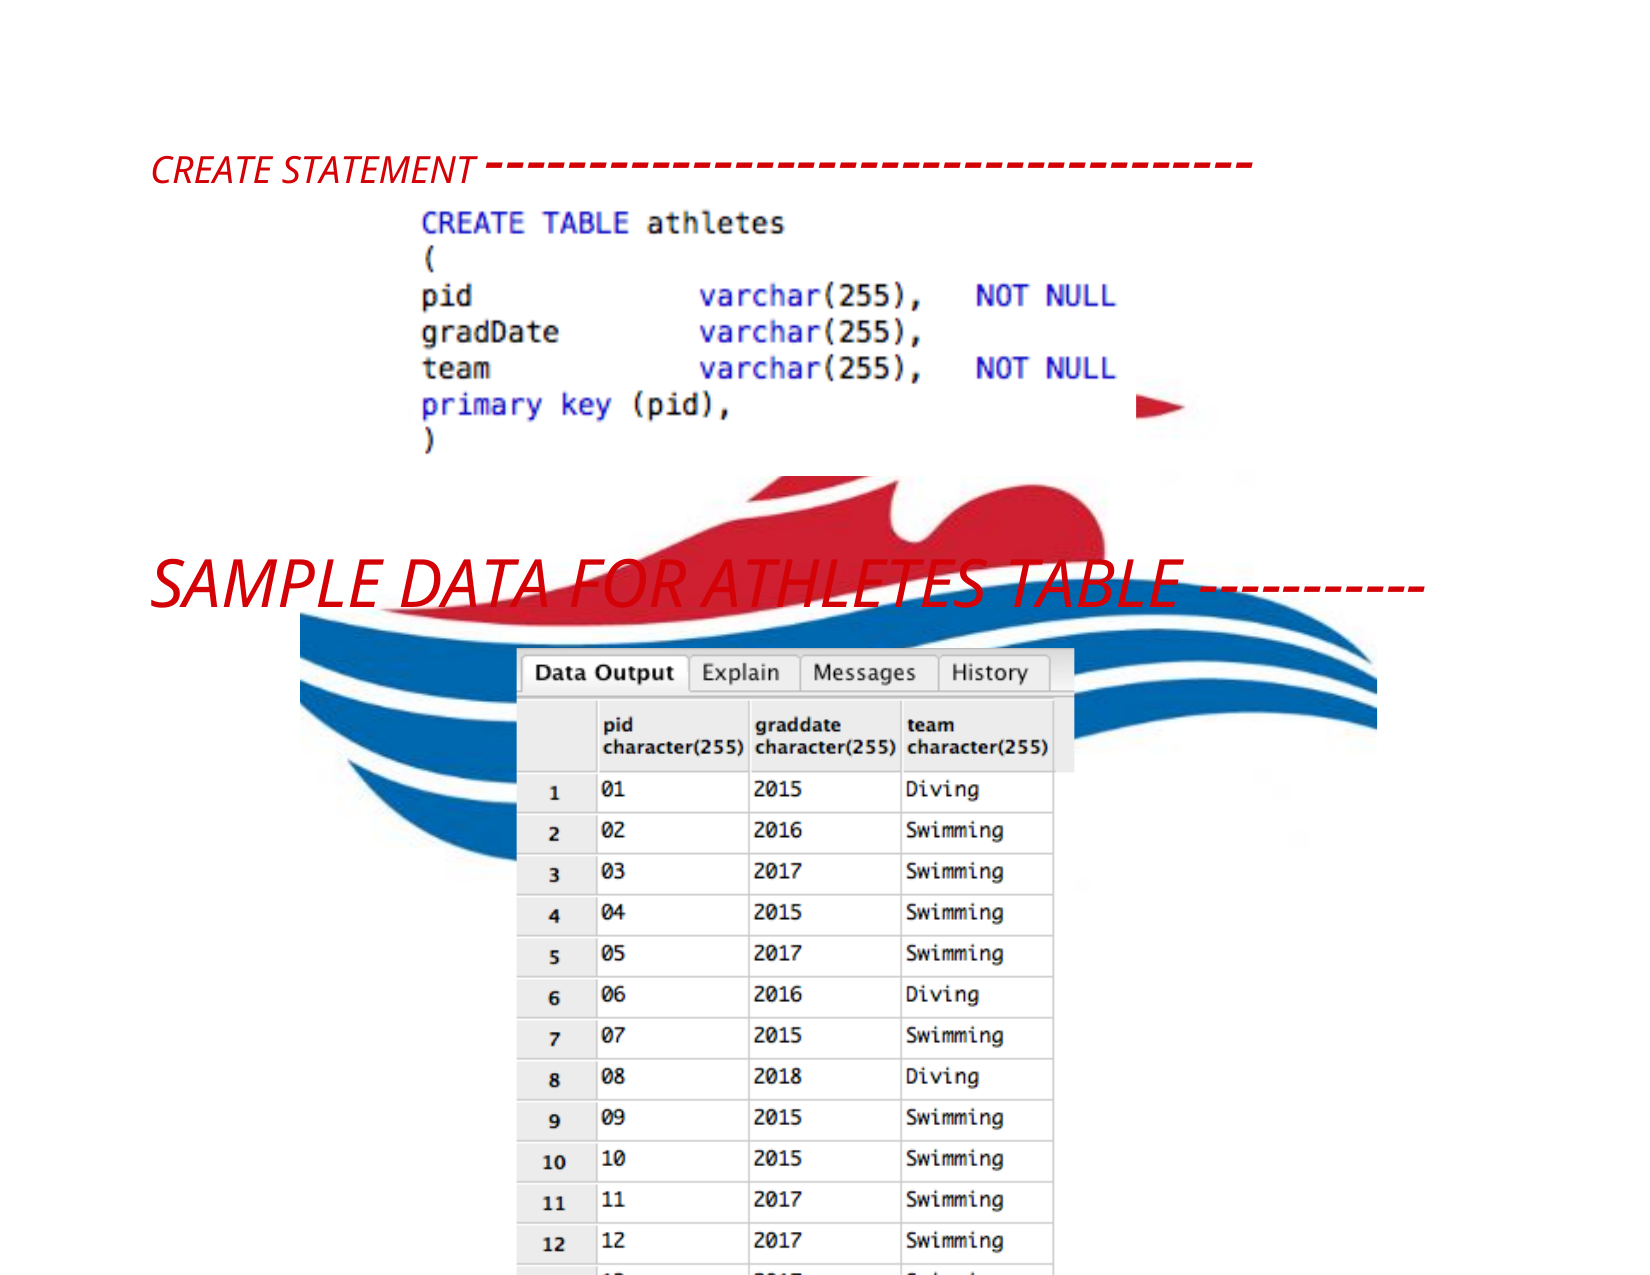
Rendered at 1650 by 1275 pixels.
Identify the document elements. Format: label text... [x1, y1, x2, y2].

text SAMPLE DATA FOR ATHLETES TABLE ----------- [150, 536, 1500, 627]
picture [300, 203, 1378, 536]
picture [300, 627, 1378, 1275]
text CREATE STATEMENT ------------------------------------- [150, 112, 1500, 203]
